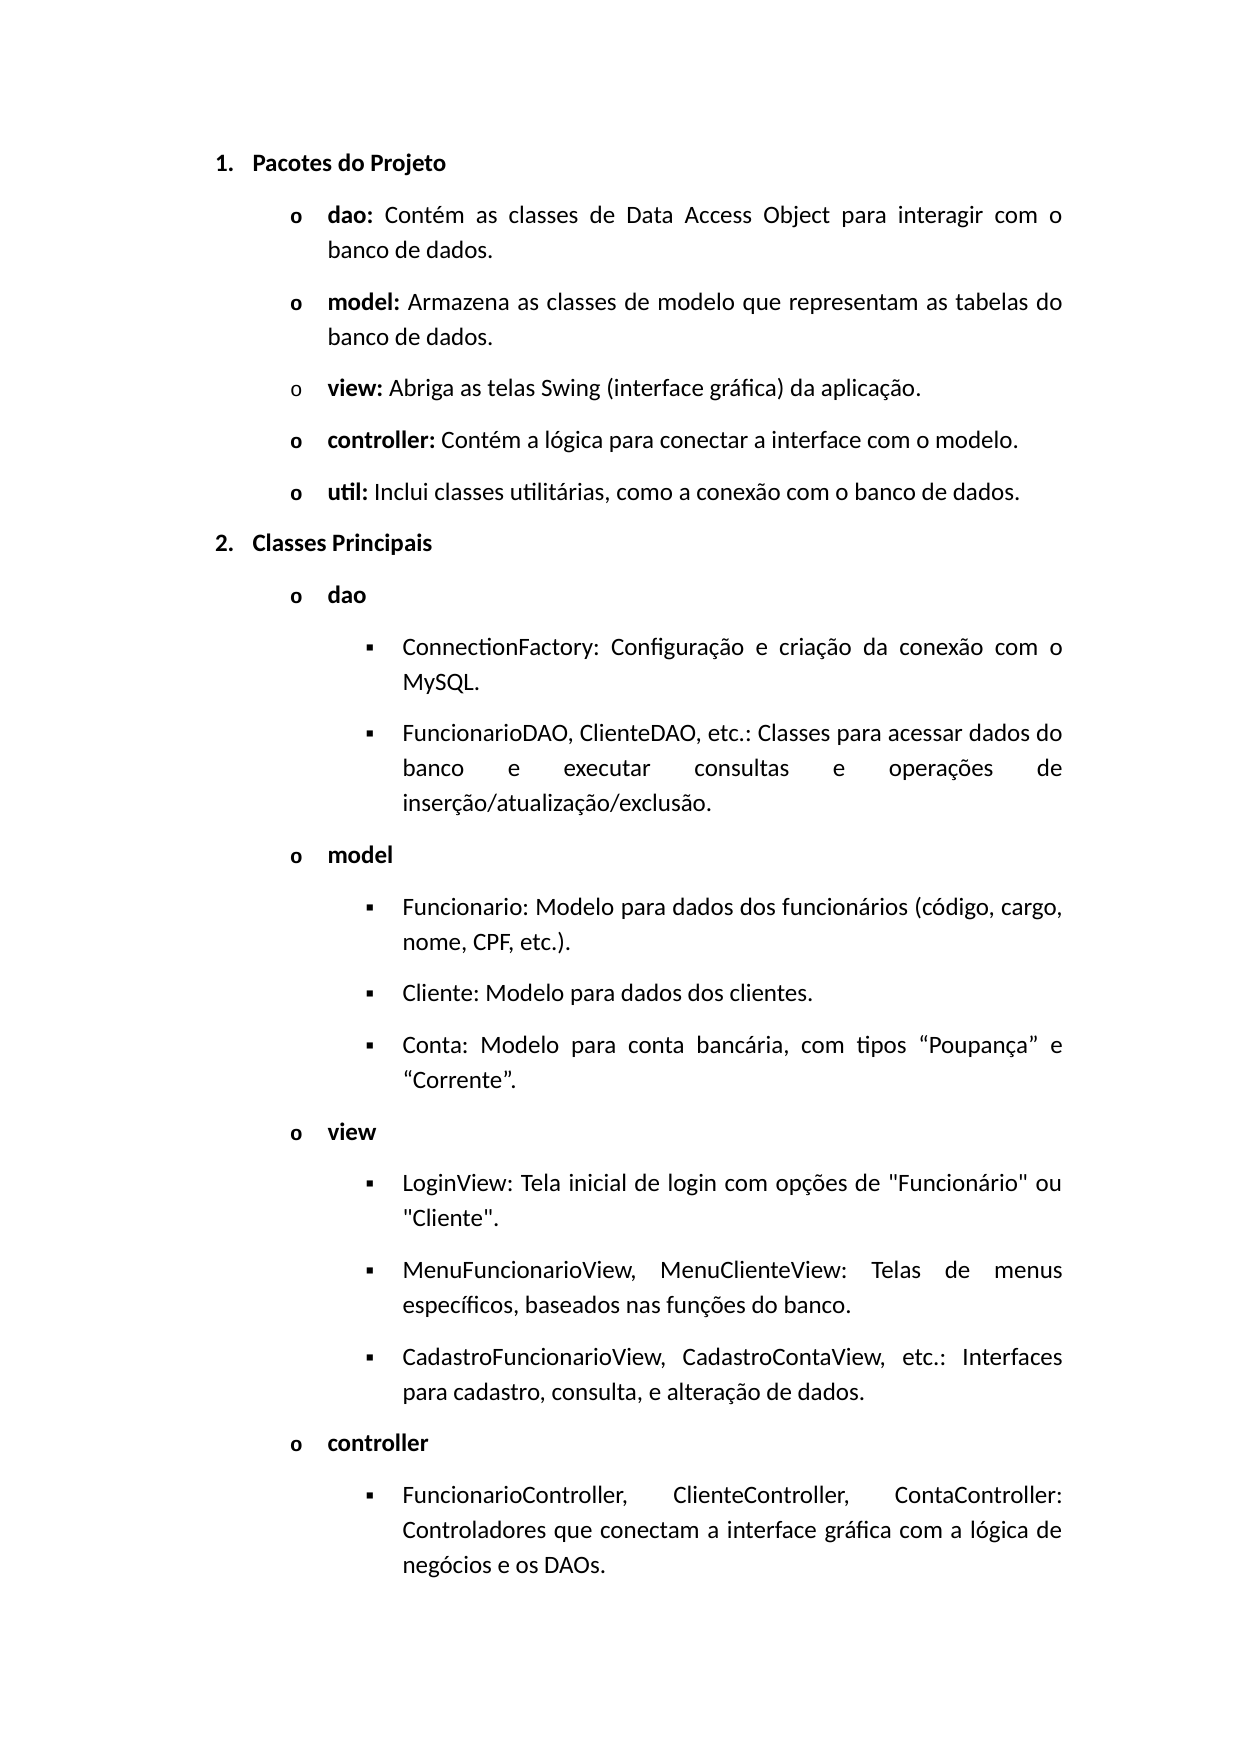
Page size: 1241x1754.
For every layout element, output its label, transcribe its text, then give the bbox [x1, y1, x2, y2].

list FuncionarioDAO, ClienteDAO, etc.: Classes para acessar dados do banco e executar consultas e operações de inserção/atualização/exclusão. [365, 718, 1063, 818]
list Classes Principais [215, 528, 1063, 558]
list model [290, 839, 1063, 870]
list dao [290, 579, 1063, 610]
list Funcionario: Modelo para dados dos funcionários (código, cargo, nome, CPF, etc.). [365, 891, 1063, 956]
list controller: Contém a lógica para conectar a interface com o modelo. [290, 424, 1063, 455]
list Conta: Modelo para conta bancária, com tipos “Poupança” e “Corrente”. [365, 1029, 1063, 1095]
list MenuFuncionarioView, MenuClienteView: Telas de menus específicos, baseados nas funções do banco. [365, 1254, 1063, 1320]
list controller [290, 1428, 1063, 1458]
list dao: Contém as classes de Data Access Object para interagir com o banco de dados. [290, 199, 1063, 265]
list ConnectionFactory: Configuração e criação da conexão com o MySQL. [365, 631, 1063, 696]
list LoginView: Tela inicial de login com opções de "Funcionário" ou "Cliente". [365, 1168, 1063, 1233]
list util: Inclui classes utilitárias, como a conexão com o banco de dados. [290, 476, 1063, 506]
list view: Abriga as telas Swing (interface gráfica) da aplicação. [290, 373, 1063, 403]
list Pacotes do Projeto [215, 148, 1063, 178]
list Cliente: Modelo para dados dos clientes. [365, 978, 1063, 1008]
list CadastroFuncionarioView, CadastroContaView, etc.: Interfaces para cadastro, consulta, e alteração de dados. [365, 1341, 1063, 1406]
list FuncionarioController, ClienteController, ContaController: Controladores que conectam a interface gráfica com a lógica de negócios e os DAOs. [365, 1479, 1063, 1580]
list model: Armazena as classes de modelo que representam as tabelas do banco de dados. [290, 286, 1063, 351]
list view [290, 1116, 1063, 1146]
